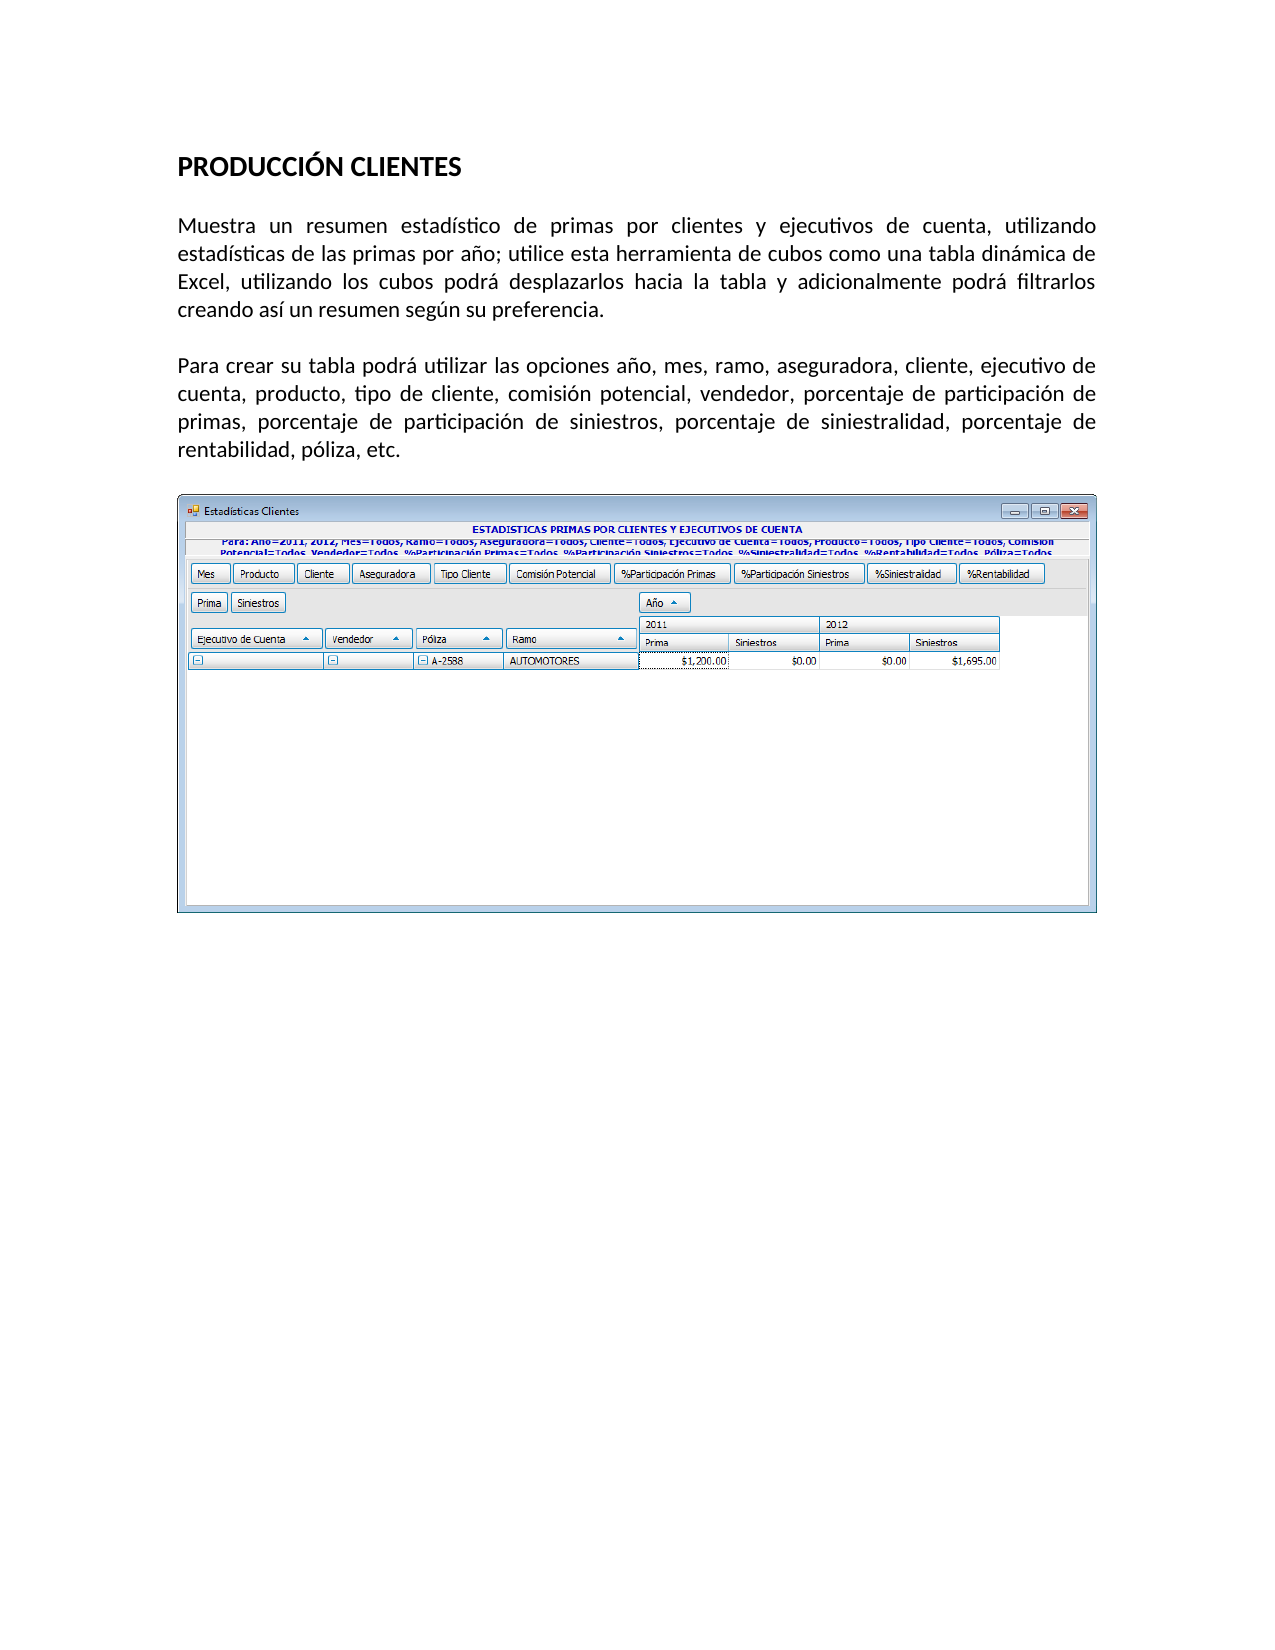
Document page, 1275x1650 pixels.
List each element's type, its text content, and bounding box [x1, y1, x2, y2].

text Para crear su tabla podrá utilizar las opciones año, mes, ramo, aseguradora, cliente, ejecutivo de cuenta, producto, tipo de cliente, comisión potencial, vendedor, porcentaje de participación de primas, porcentaje de participación de siniestros, porcentaje de siniestralidad, porcentaje de rentabilidad, póliza, etc. [177, 351, 1098, 463]
text Muestra un resumen estadístico de primas por clientes y ejecutivos de cuenta, utilizando estadísticas de las primas por año; utilice esta herramienta de cubos como una tabla dinámica de Excel, utilizando los cubos podrá desplazarlos hacia la tabla y adicionalmente podrá filtrarlos creando así un resumen según su preferencia. [177, 211, 1098, 323]
text PRODUCCIÓN CLIENTES [177, 148, 1098, 183]
picture [177, 493, 1097, 913]
